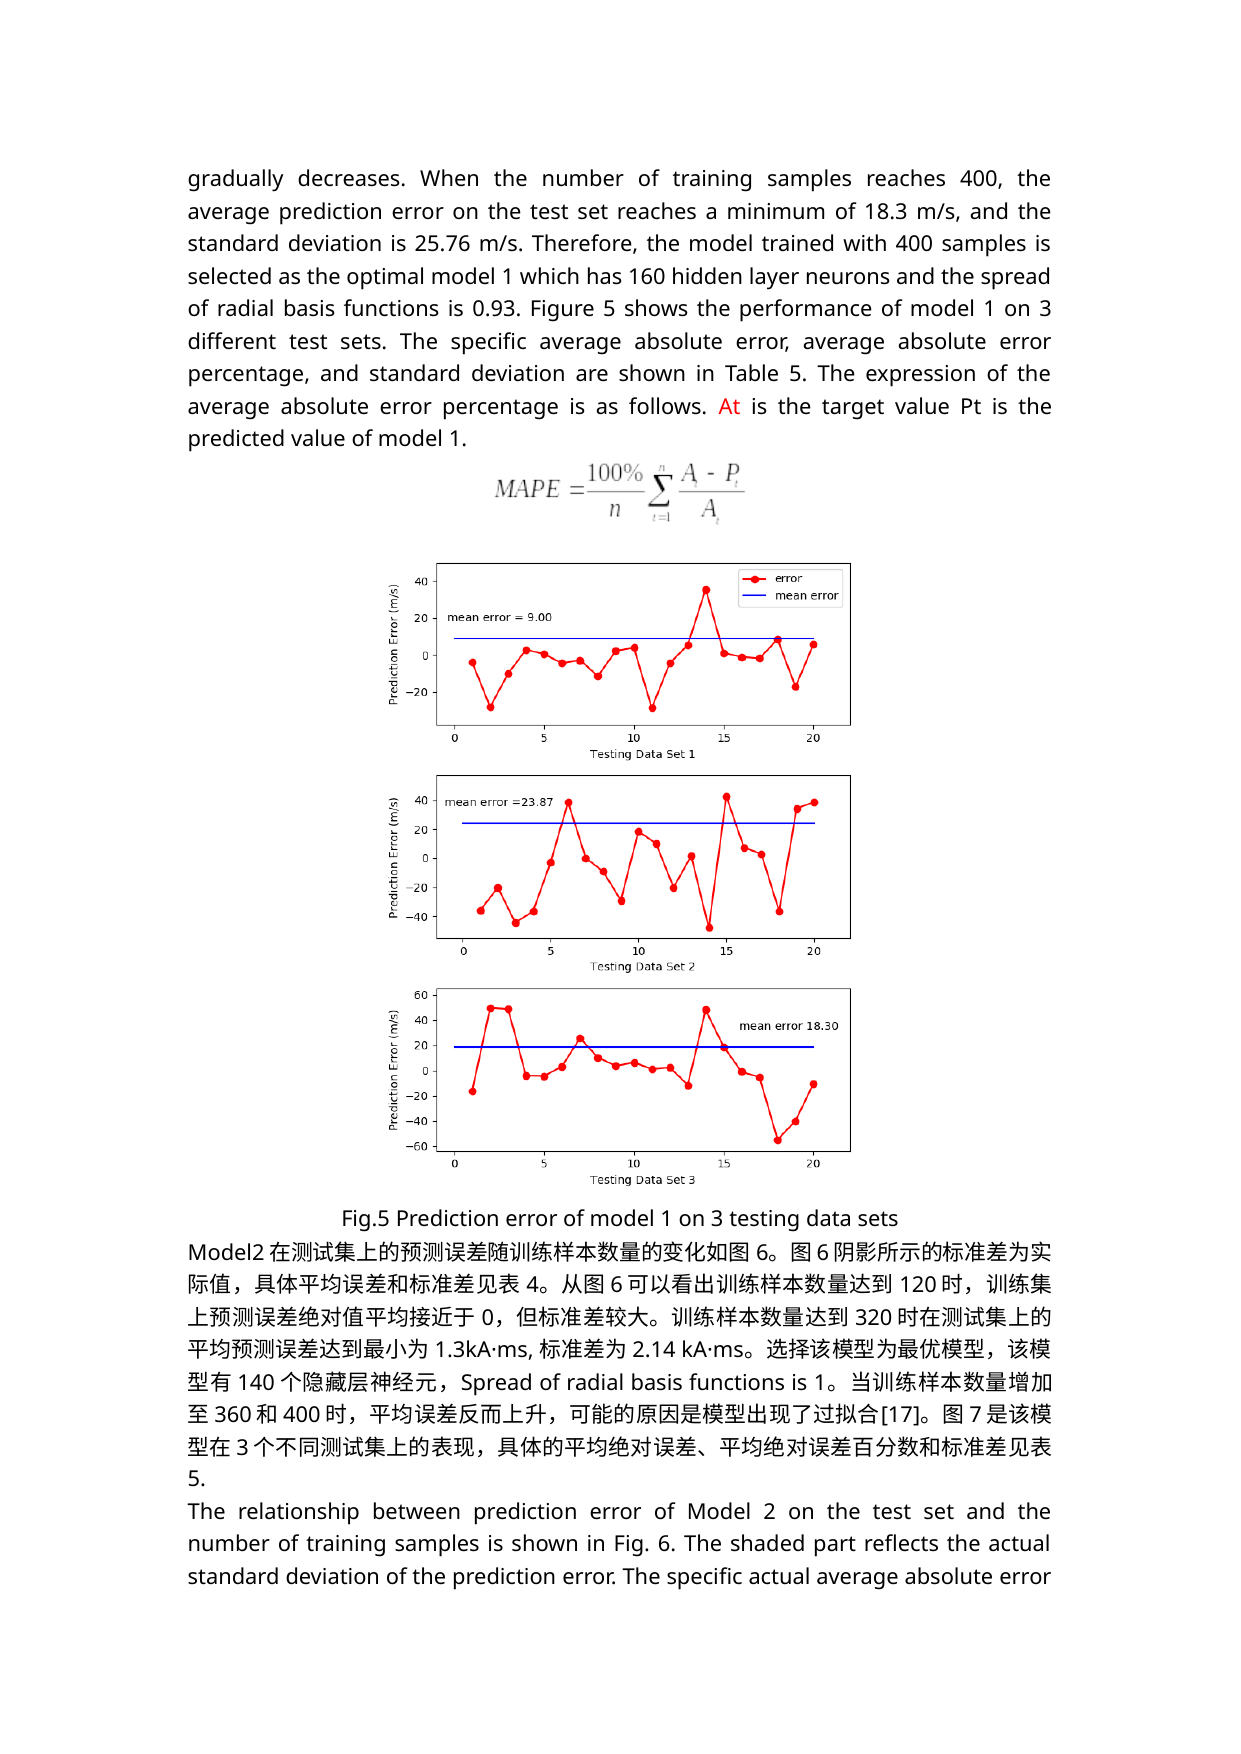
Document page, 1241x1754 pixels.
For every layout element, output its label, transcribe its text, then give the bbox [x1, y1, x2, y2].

text Fig.5 Prediction error of model 1 on 3 testing data sets [187, 1202, 1053, 1234]
text Model2在测试集上的预测误差随训练样本数量的变化如图6。图6阴影所示的标准差为实际值，具体平均误差和标准差见表4。从图6可以看出训练样本数量达到120时，训练集上预测误差绝对值平均接近于0，但标准差较大。训练样本数量达到320时在测试集上的平均预测误差达到最小为1.3kA·ms, 标准差为2.14 kA·ms。选择该模型为最优模型，该模型有140个隐藏层神经元，Spread of radial basis functions is 1。当训练样本数量增加至360和400时，平均误差反而上升，可能的原因是模型出现了过拟合[17]。图7是该模型在3个不同测试集上的表现，具体的平均绝对误差、平均绝对误差百分数和标准差见表5. [187, 1234, 1053, 1494]
picture [380, 552, 860, 1194]
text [187, 162, 1053, 454]
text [187, 1494, 1053, 1592]
